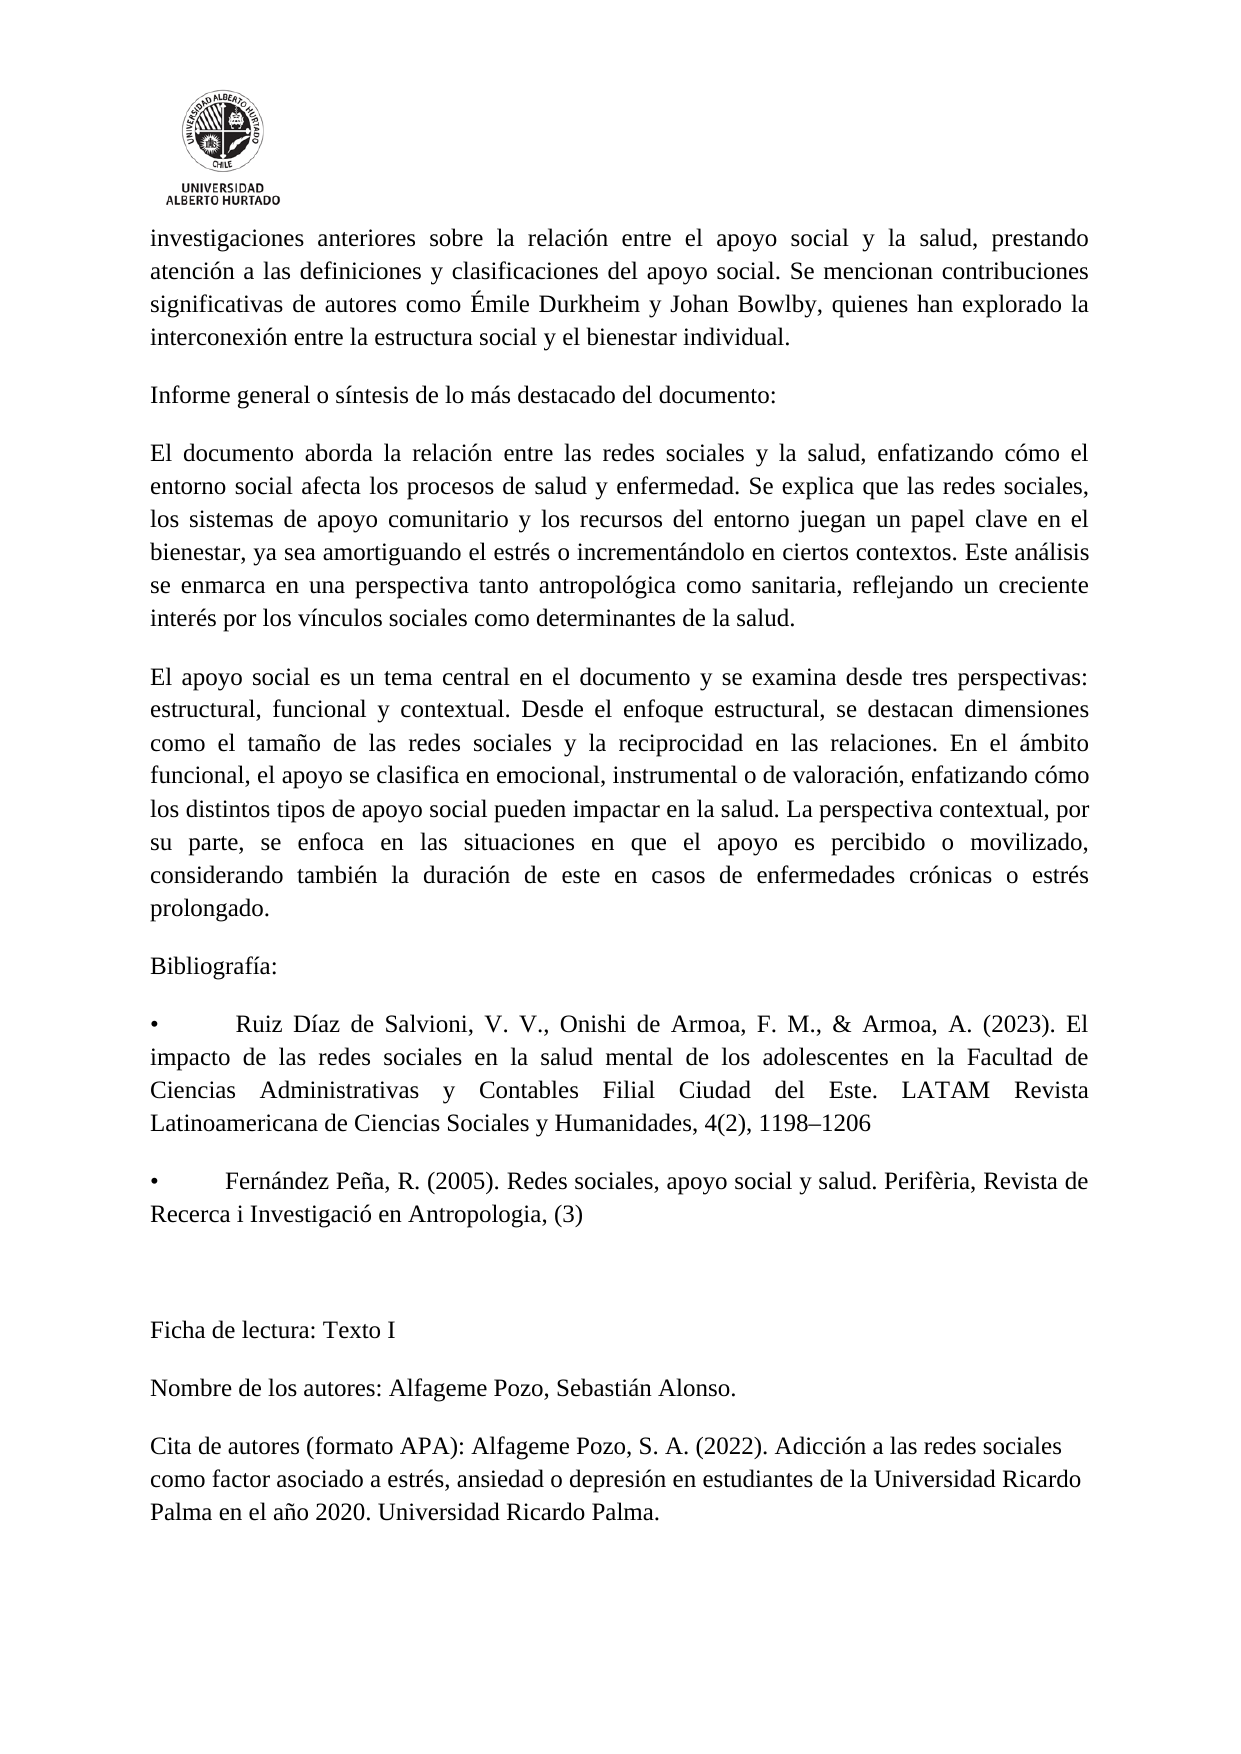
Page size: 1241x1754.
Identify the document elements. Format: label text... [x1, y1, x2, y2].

text Informe general o síntesis de lo más destacado del documento: [150, 380, 1090, 409]
text Nombre de los autores: Alfageme Pozo, Sebastián Alonso. [150, 1373, 1090, 1402]
text Bibliografía: [150, 951, 1090, 979]
text • Fernández Peña, R. (2005). Redes sociales, apoyo social y salud. Perifèria, Revista de Recerca i Investigació en Antropologia, (3) [150, 1166, 1090, 1228]
text Cita de autores (formato APA): Alfageme Pozo, S. A. (2022). Adicción a las redes sociales como factor asociado a estrés, ansiedad o depresión en estudiantes de la Universidad Ricardo Palma en el año 2020. Universidad Ricardo Palma. [150, 1431, 1090, 1526]
text El apoyo social es un tema central en el documento y se examina desde tres perspectivas: estructural, funcional y contextual. Desde el enfoque estructural, se destacan dimensiones como el tamaño de las redes sociales y la reciprocidad en las relaciones. En el ámbito funcional, el apoyo se clasifica en emocional, instrumental o de valoración, enfatizando cómo los distintos tipos de apoyo social pueden impactar en la salud. La perspectiva contextual, por su parte, se enfoca en las situaciones en que el apoyo es percibido o movilizado, considerando también la duración de este en casos de enfermedades crónicas o estrés prolongado. [150, 662, 1090, 921]
text • Ruiz Díaz de Salvioni, V. V., Onishi de Armoa, F. M., & Armoa, A. (2023). El impacto de las redes sociales en la salud mental de los adolescentes en la Facultad de Ciencias Administrativas y Contables Filial Ciudad del Este. LATAM Revista Latinoamericana de Ciencias Sociales y Humanidades, 4(2), 1198–1206 [150, 1009, 1090, 1137]
picture [150, 75, 295, 220]
text Ficha de lectura: Texto I [150, 1315, 1090, 1344]
text El documento aborda la relación entre las redes sociales y la salud, enfatizando cómo el entorno social afecta los procesos de salud y enfermedad. Se explica que las redes sociales, los sistemas de apoyo comunitario y los recursos del entorno juegan un papel clave en el bienestar, ya sea amortiguando el estrés o incrementándolo en ciertos contextos. Este análisis se enmarca en una perspectiva tanto antropológica como sanitaria, reflejando un creciente interés por los vínculos sociales como determinantes de la salud. [150, 438, 1090, 632]
